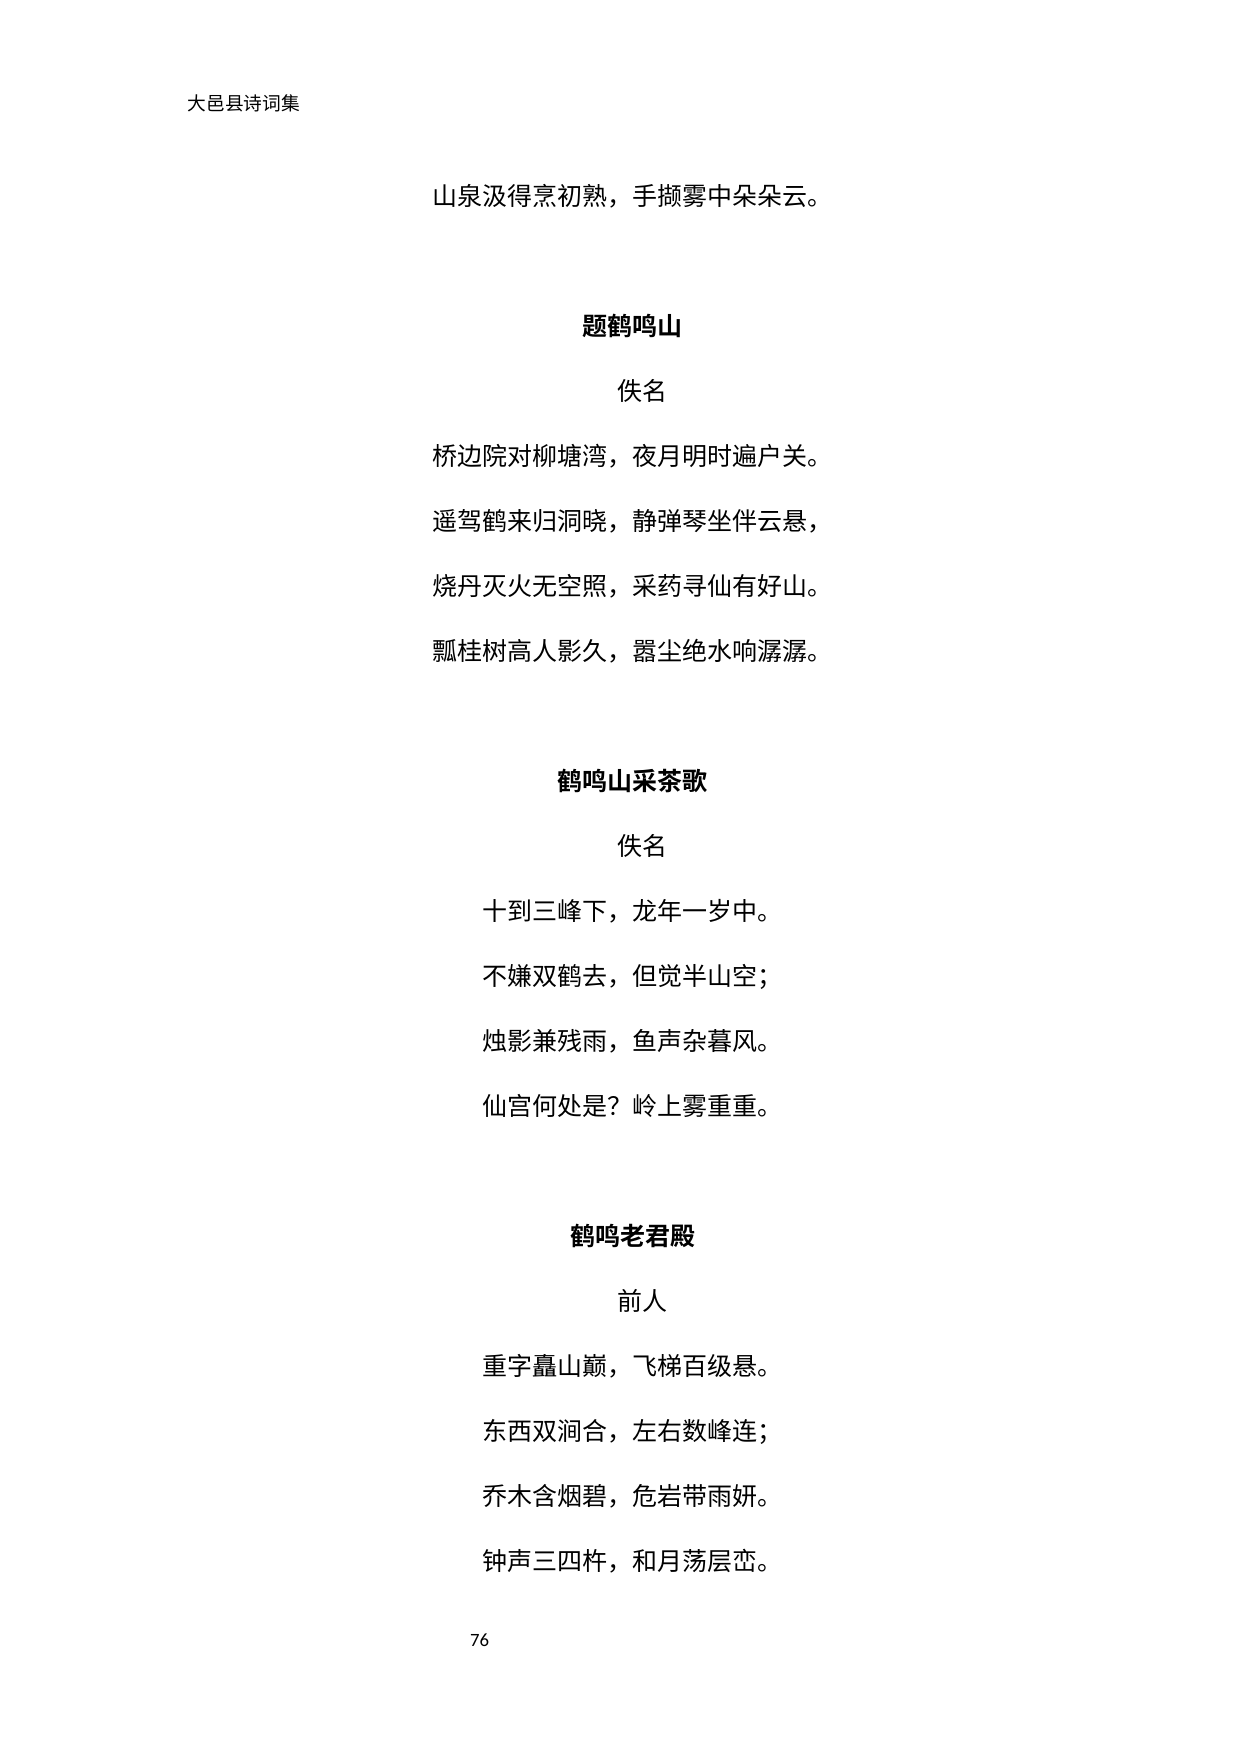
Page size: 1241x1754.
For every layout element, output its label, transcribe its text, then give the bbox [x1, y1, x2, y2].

text 山泉汲得烹初熟，手撷雾中朵朵云。 [187, 162, 1053, 227]
text 十到三峰下，龙年一岁中。 [187, 877, 1053, 942]
text 不嫌双鹤去，但觉半山空； [187, 942, 1053, 1007]
text 瓢桂树高人影久，嚣尘绝水响潺潺。 [187, 617, 1053, 682]
text 鹤鸣老君殿 [187, 1202, 1053, 1267]
text 前人 [187, 1267, 1053, 1332]
text 乔木含烟碧，危岩带雨妍。 [187, 1462, 1053, 1527]
text 鹤鸣山采茶歌 [187, 747, 1053, 812]
text 东西双涧合，左右数峰连； [187, 1397, 1053, 1462]
text 重字矗山巅，飞梯百级悬。 [187, 1332, 1053, 1397]
text 烧丹灭火无空照，采药寻仙有好山。 [187, 552, 1053, 617]
text 桥边院对柳塘湾，夜月明时遍户关。 [187, 422, 1053, 487]
text 烛影兼残雨，鱼声杂暮风。 [187, 1007, 1053, 1072]
text 钟声三四杵，和月荡层峦。 [187, 1527, 1053, 1592]
text 佚名 [187, 812, 1053, 877]
text 题鹤鸣山 [187, 292, 1053, 357]
text 遥驾鹤来归洞晓，静弹琴坐伴云悬， [187, 487, 1053, 552]
text 佚名 [187, 357, 1053, 422]
text 仙宫何处是？岭上雾重重。 [187, 1072, 1053, 1137]
